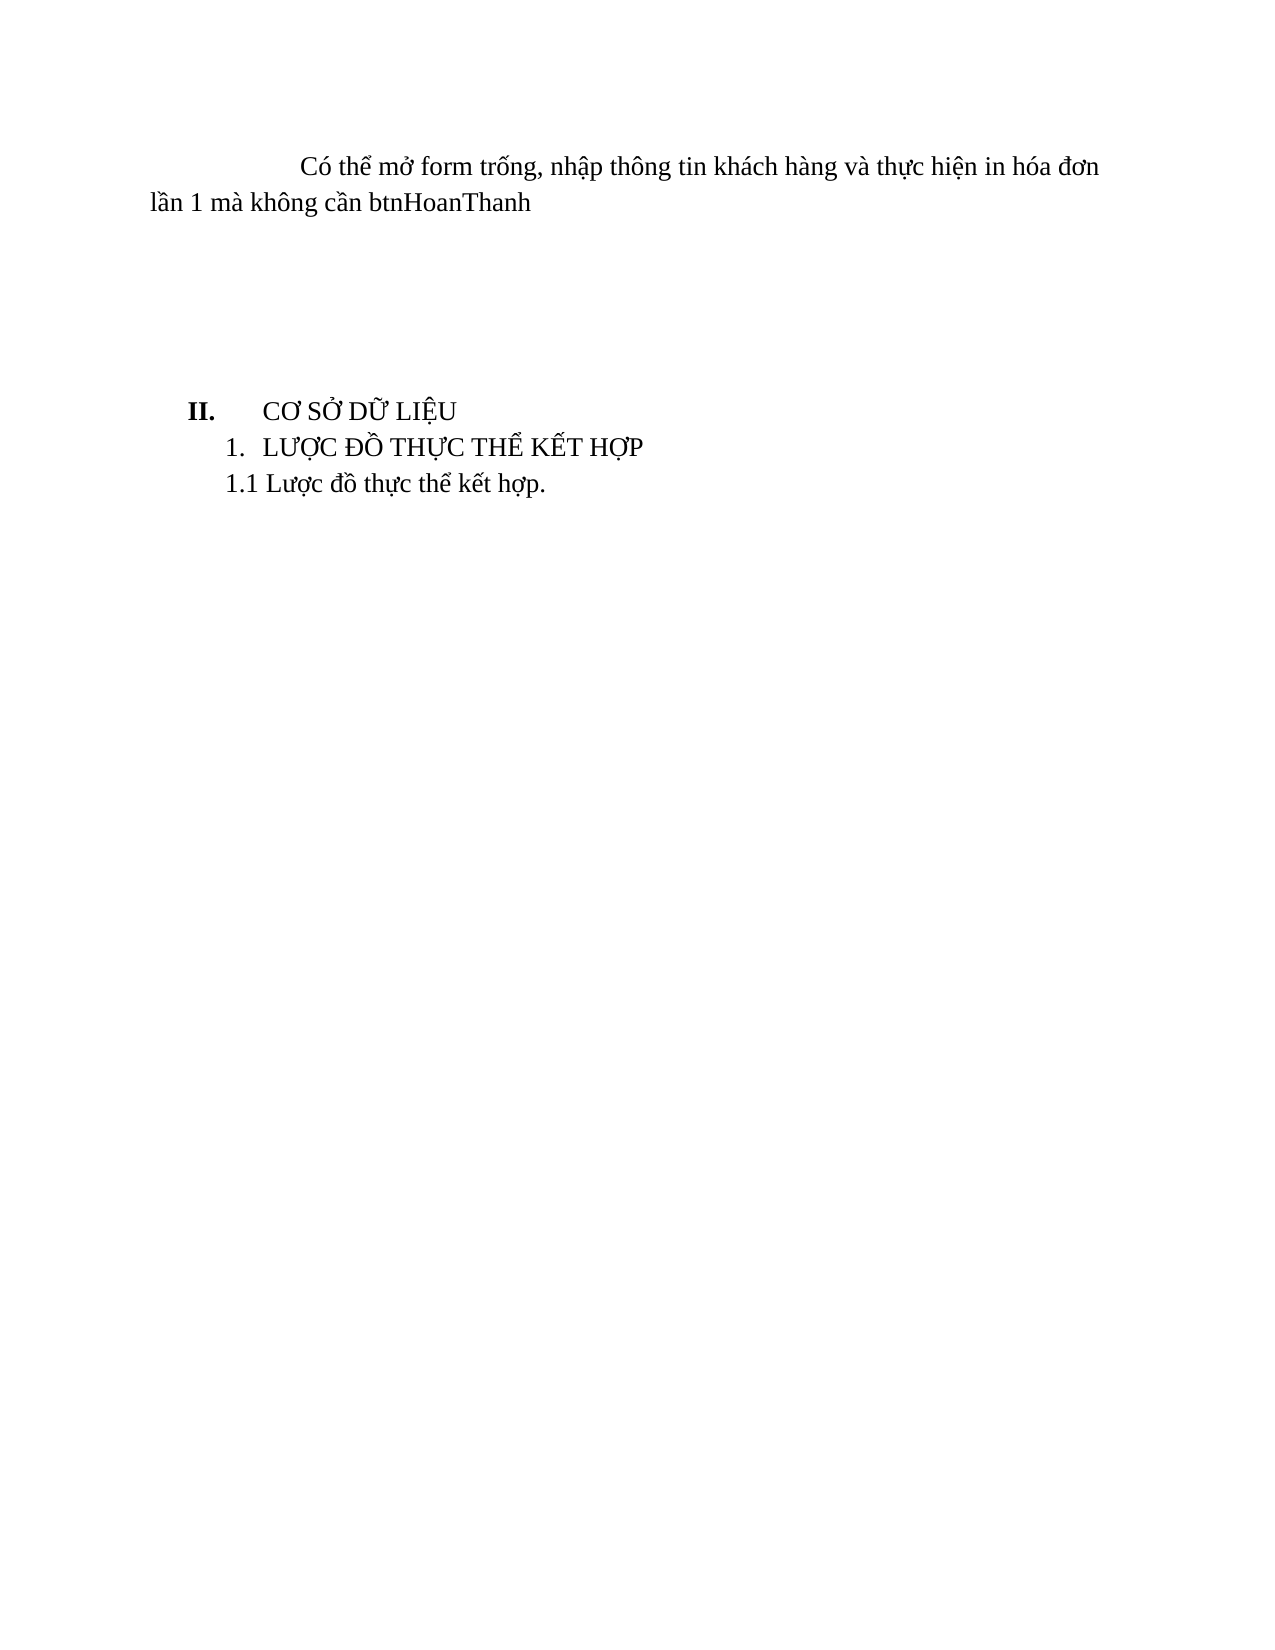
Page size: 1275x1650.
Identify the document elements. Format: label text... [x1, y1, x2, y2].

list LƯỢC ĐỒ THỰC THỂ KẾT HỢP [225, 431, 1125, 462]
list CƠ SỞ DỮ LIỆU [187, 395, 1125, 426]
text Có thể mở form trống, nhập thông tin khách hàng và thực hiện in hóa đơn lần 1 mà không cần btnHoanThanh [150, 150, 1125, 217]
list Lược đồ thực thể kết hợp. [225, 467, 1125, 498]
